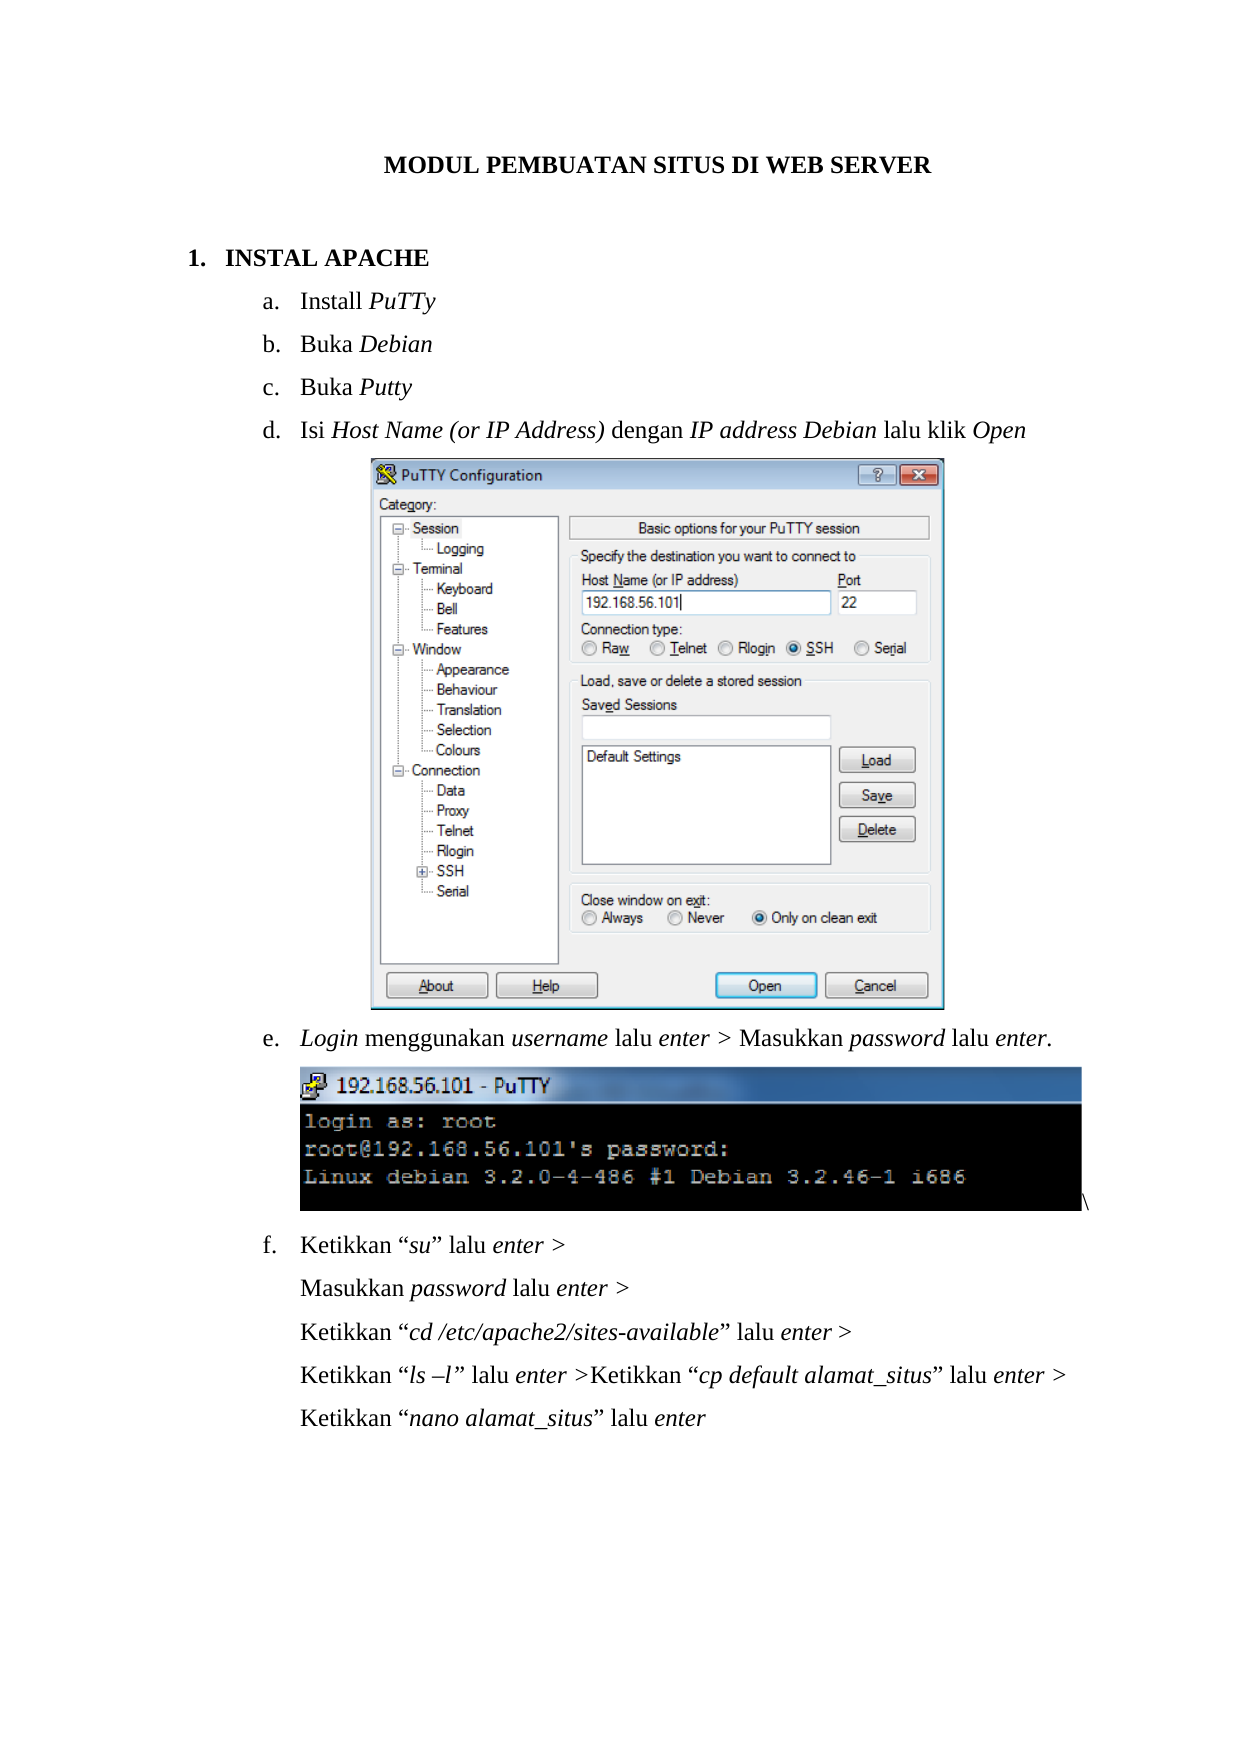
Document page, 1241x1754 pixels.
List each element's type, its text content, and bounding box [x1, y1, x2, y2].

list Ketikkan “ls –l” lalu enter >Ketikkan “cp default alamat_situs” lalu enter > Ketikkan “nano alamat_situs” lalu enter [300, 1360, 1090, 1432]
list Buka Debian [262, 329, 1090, 358]
list Ketikkan “cd /etc/apache2/sites-available” lalu enter > [300, 1317, 1090, 1345]
picture [370, 458, 945, 1010]
list Buka Putty [262, 372, 1090, 401]
list Login menggunakan username lalu enter > Masukkan password lalu enter. [262, 1023, 1090, 1052]
list \ [300, 1066, 1090, 1216]
list Masukkan password lalu enter > [300, 1273, 1090, 1302]
list INSTAL APACHE [187, 243, 1090, 272]
list Install PuTTy [262, 286, 1090, 315]
list Isi Host Name (or IP Address) dengan IP address Debian lalu klik Open [262, 416, 1090, 444]
list Ketikkan “su” lalu enter > [262, 1230, 1090, 1259]
list MODUL PEMBUATAN SITUS DI WEB SERVER [225, 150, 1090, 179]
